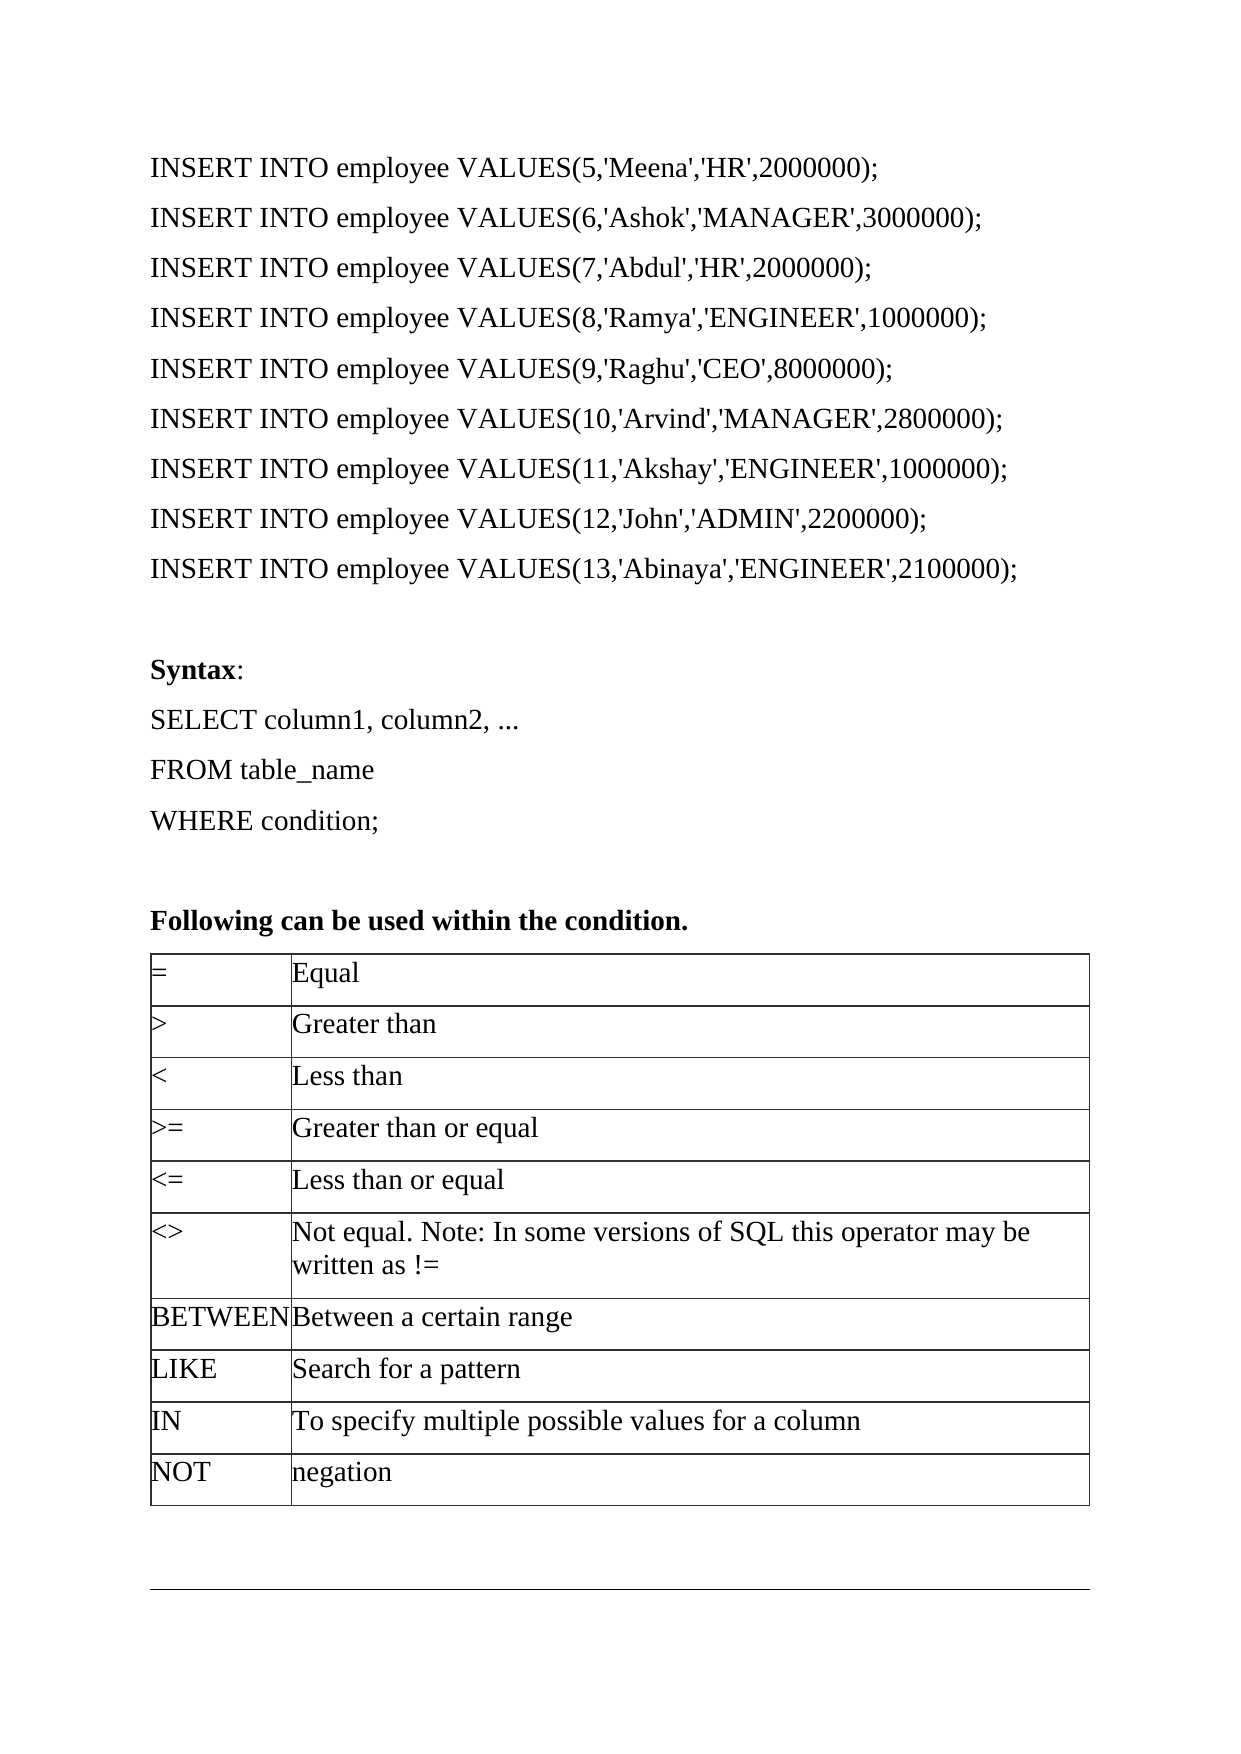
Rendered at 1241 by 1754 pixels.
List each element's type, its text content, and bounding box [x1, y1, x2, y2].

text SELECT column1, column2, ... [150, 702, 1090, 736]
table_cell Search for a pattern [292, 1351, 1089, 1401]
table_cell > [152, 1007, 291, 1057]
table_cell <> [152, 1214, 291, 1297]
text INSERT INTO employee VALUES(12,'John','ADMIN',2200000); [150, 501, 1090, 535]
table_cell Greater than [292, 1007, 1089, 1057]
table_cell Less than or equal [292, 1162, 1089, 1212]
text FROM table_name [150, 752, 1090, 786]
text INSERT INTO employee VALUES(8,'Ramya','ENGINEER',1000000); [150, 301, 1090, 334]
table_cell LIKE [152, 1351, 291, 1401]
table_header = [152, 955, 291, 1005]
text Syntax: [150, 652, 1090, 686]
table_cell Less than [292, 1058, 1089, 1109]
table_cell To specify multiple possible values for a column [292, 1403, 1089, 1453]
text INSERT INTO employee VALUES(6,'Ashok','MANAGER',3000000); [150, 200, 1090, 234]
table_cell >= [152, 1110, 291, 1160]
table_cell < [152, 1058, 291, 1109]
table_header Equal [292, 955, 1089, 1005]
text INSERT INTO employee VALUES(7,'Abdul','HR',2000000); [150, 250, 1090, 284]
table_cell BETWEEN [152, 1299, 291, 1349]
text INSERT INTO employee VALUES(5,'Meena','HR',2000000); [150, 150, 1090, 183]
table_cell Greater than or equal [292, 1110, 1089, 1160]
text INSERT INTO employee VALUES(9,'Raghu','CEO',8000000); [150, 351, 1090, 384]
table_cell NOT [152, 1455, 291, 1504]
text INSERT INTO employee VALUES(10,'Arvind','MANAGER',2800000); [150, 401, 1090, 434]
text INSERT INTO employee VALUES(11,'Akshay','ENGINEER',1000000); [150, 451, 1090, 485]
table_cell negation [292, 1455, 1089, 1504]
table_cell Between a certain range [292, 1299, 1089, 1349]
table_cell IN [152, 1403, 291, 1453]
text Following can be used within the condition. [150, 903, 1090, 937]
text INSERT INTO employee VALUES(13,'Abinaya','ENGINEER',2100000); [150, 552, 1090, 585]
table_cell <= [152, 1162, 291, 1212]
text WHERE condition; [150, 803, 1090, 836]
table_cell Not equal. Note: In some versions of SQL this operator may be written as != [292, 1214, 1089, 1297]
